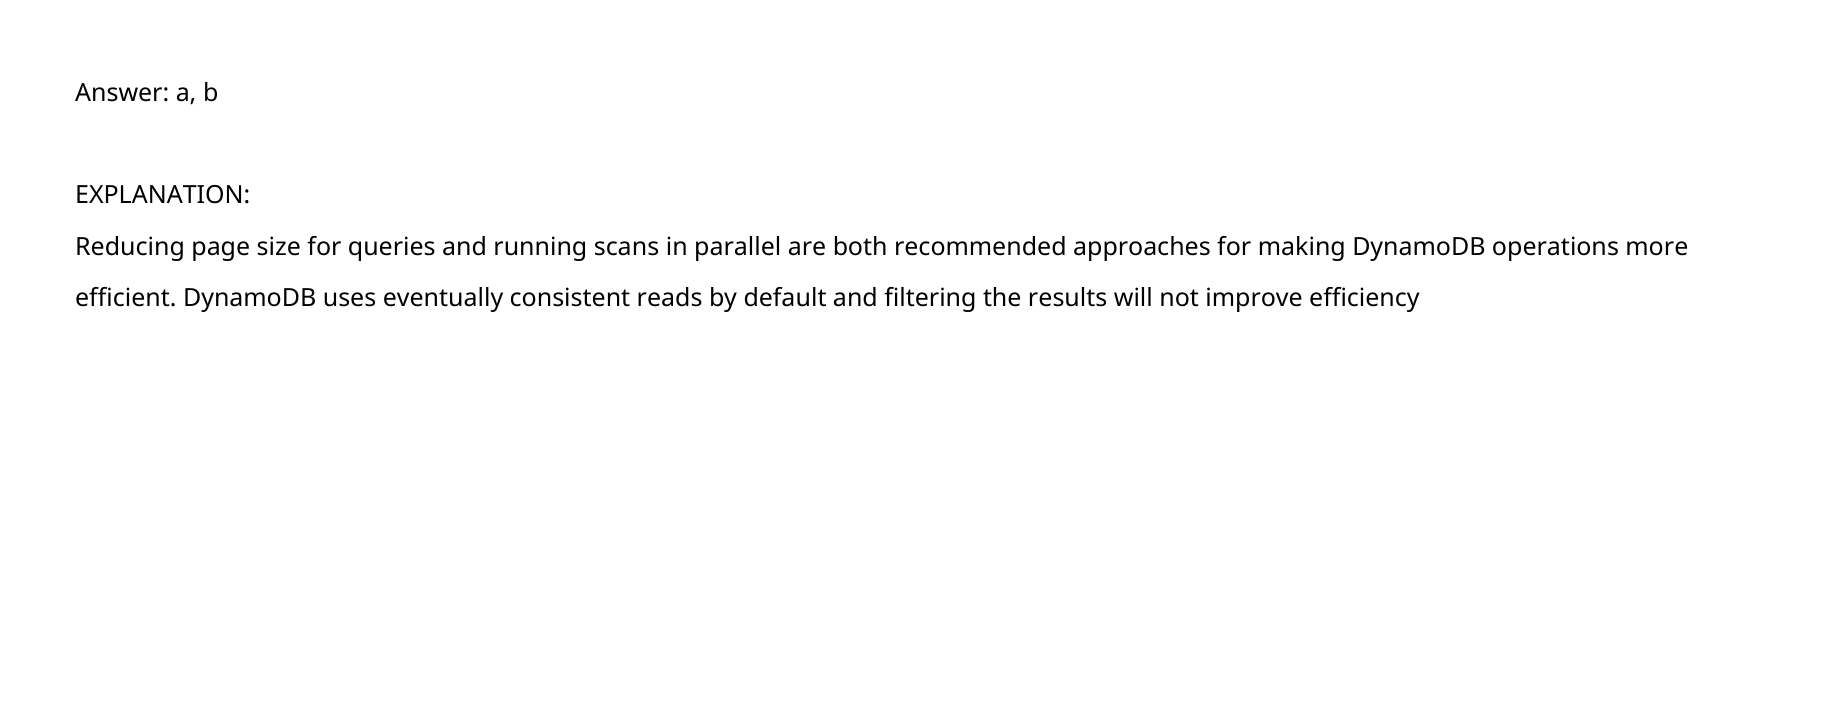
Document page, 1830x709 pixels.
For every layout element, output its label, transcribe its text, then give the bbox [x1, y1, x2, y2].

text Answer: a, b [75, 75, 1754, 109]
text Reducing page size for queries and running scans in parallel are both recommended approaches for making DynamoDB operations more efficient. DynamoDB uses eventually consistent reads by default and filtering the results will not improve efficiency [75, 228, 1754, 313]
text EXPLANATION: [75, 177, 1754, 211]
